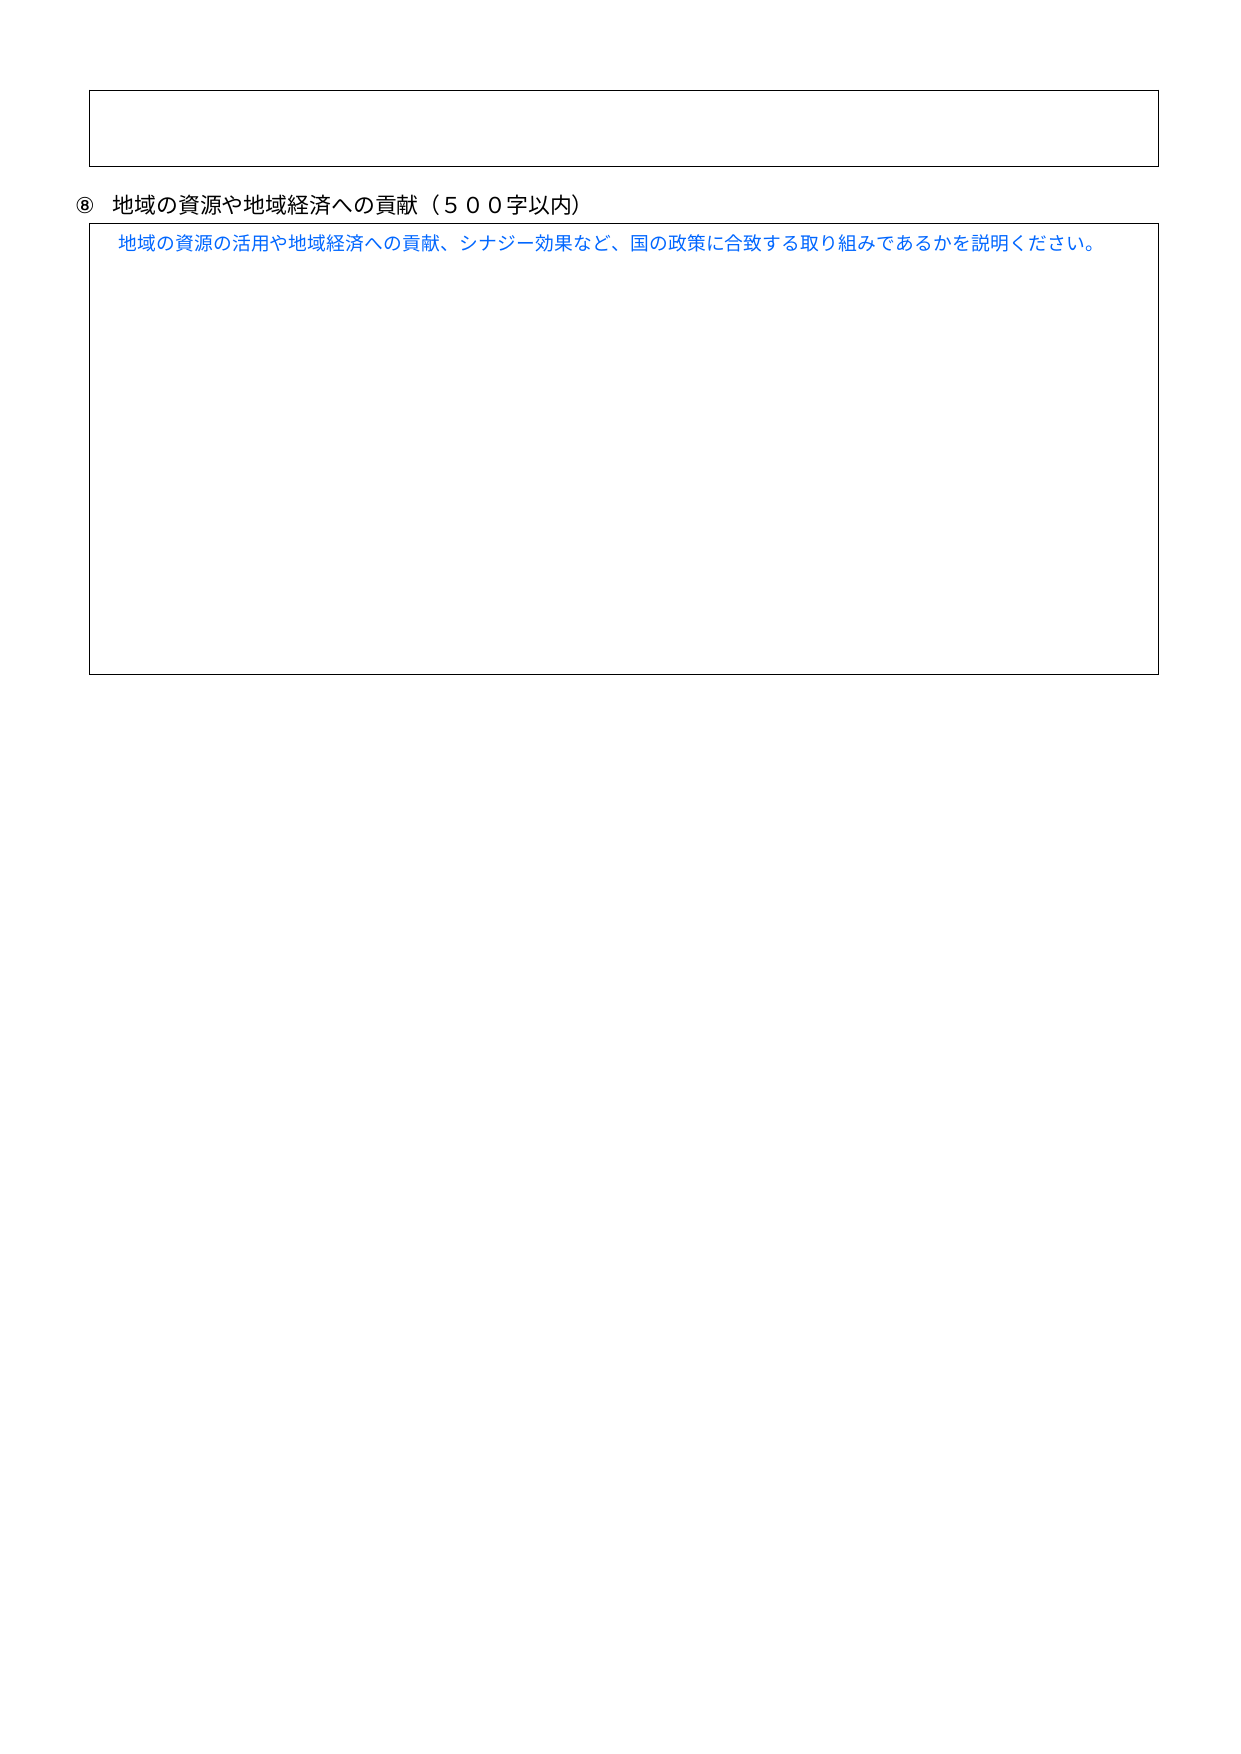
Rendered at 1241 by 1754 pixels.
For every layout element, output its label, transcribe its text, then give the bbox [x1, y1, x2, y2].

list 地域の資源や地域経済への貢献（５００字以内） [75, 185, 1165, 223]
table_header 地域の資源の活用や地域経済への貢献、シナジー効果など、国の政策に合致する取り組みであるかを説明ください。 [90, 224, 1158, 674]
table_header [90, 91, 1158, 166]
